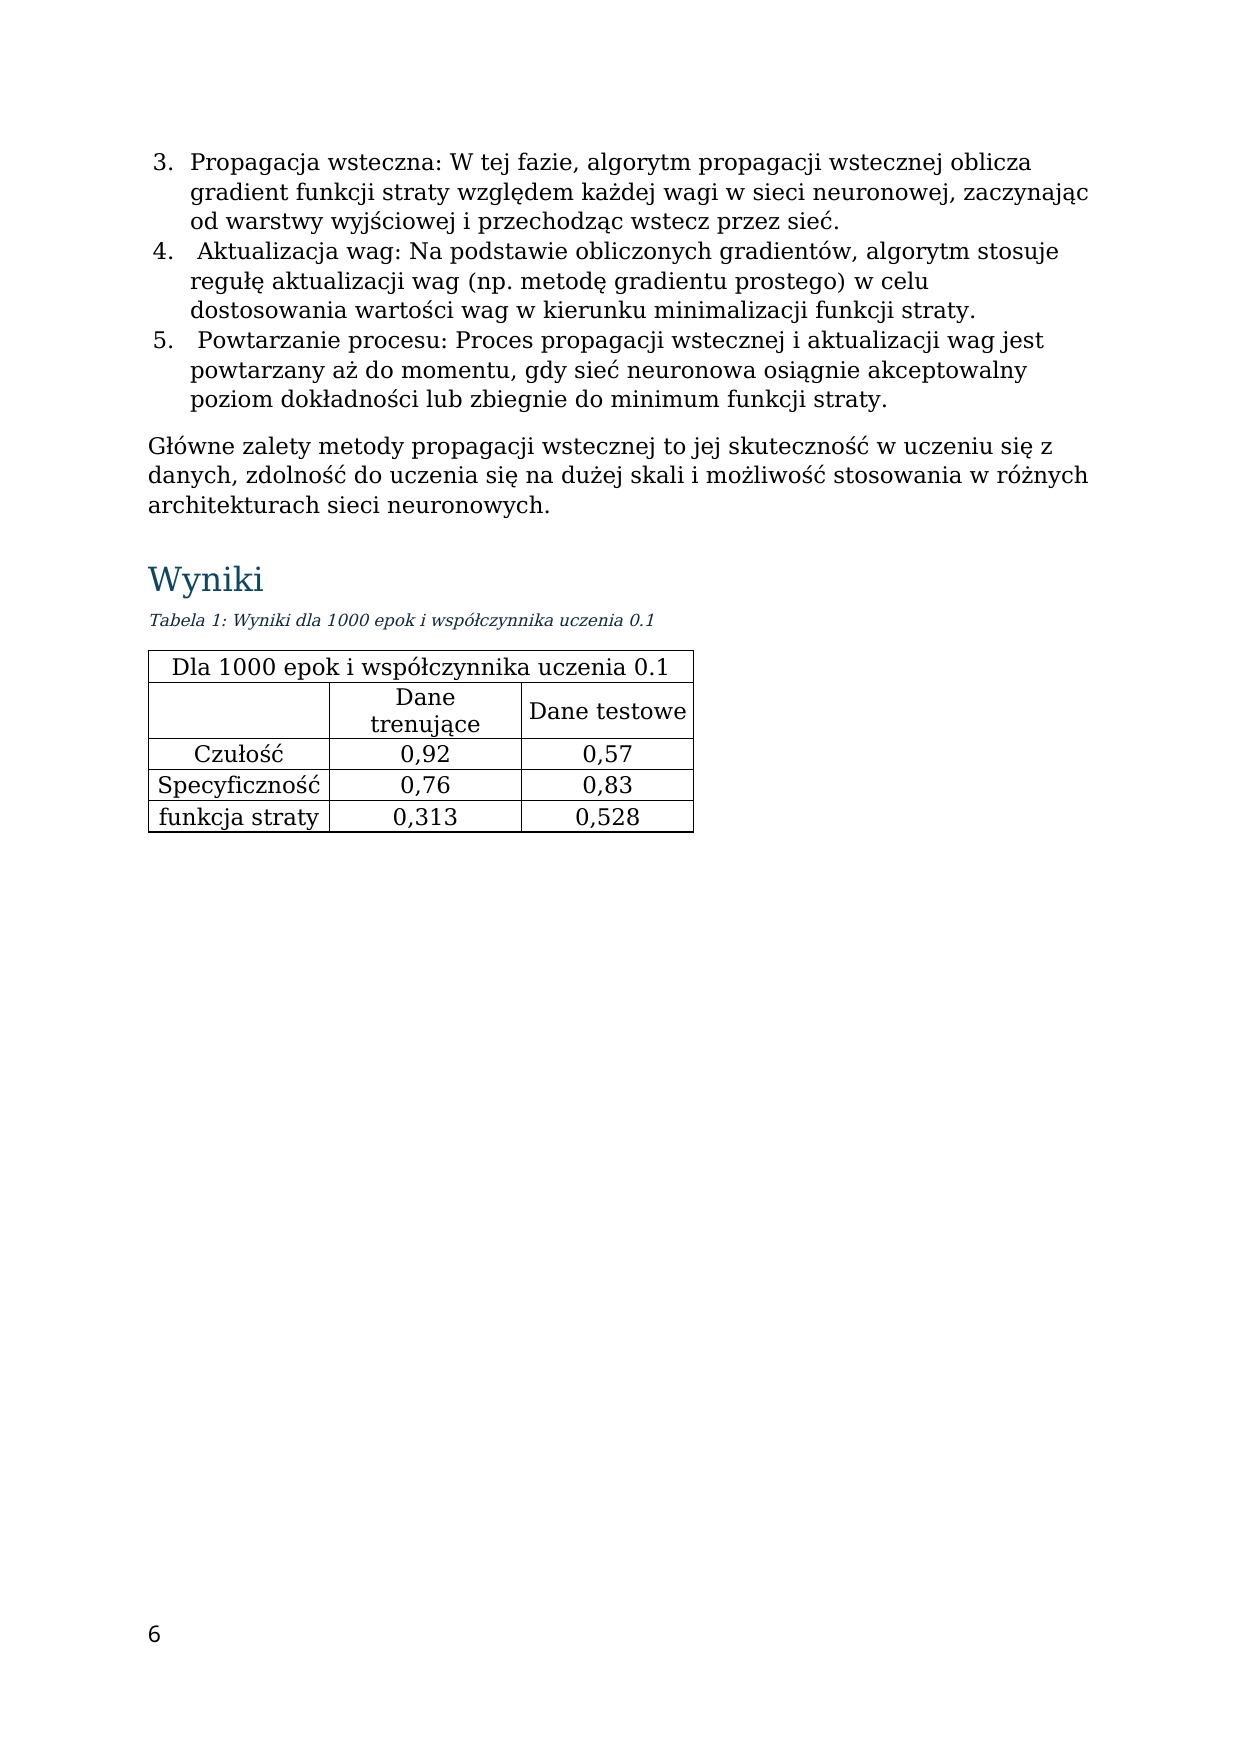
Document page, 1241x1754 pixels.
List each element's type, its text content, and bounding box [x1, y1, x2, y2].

table_cell 0,76 [330, 770, 521, 800]
table_cell Dane testowe [522, 683, 693, 738]
table_cell Dane trenujące [330, 683, 521, 738]
text Tabela 1: Wyniki dla 1000 epok i współczynnika uczenia 0.1 [148, 609, 1093, 629]
table_cell Specyficzność [149, 770, 329, 800]
table_header Dla 1000 epok i współczynnika uczenia 0.1 [149, 651, 693, 682]
table_cell 0,83 [522, 770, 693, 800]
text Główne zalety metody propagacji wstecznej to jej skuteczność w uczeniu się z danych, zdolność do uczenia się na dużej skali i możliwość stosowania w różnych architekturach sieci neuronowych. [148, 431, 1093, 518]
table_cell [149, 683, 329, 738]
table_cell 0,57 [522, 739, 693, 769]
table_cell funkcja straty [149, 801, 329, 831]
list Powtarzanie procesu: Proces propagacji wstecznej i aktualizacji wag jest powtarzany aż do momentu, gdy sieć neuronowa osiągnie akceptowalny poziom dokładności lub zbiegnie do minimum funkcji straty. [152, 326, 1093, 413]
table_cell 0,92 [330, 739, 521, 769]
table_cell 0,528 [522, 801, 693, 831]
table_cell Czułość [149, 739, 329, 769]
list Propagacja wsteczna: W tej fazie, algorytm propagacji wstecznej oblicza gradient funkcji straty względem każdej wagi w sieci neuronowej, zaczynając od warstwy wyjściowej i przechodząc wstecz przez sieć. [152, 148, 1093, 234]
table_cell 0,313 [330, 801, 521, 831]
subtitle Wyniki [148, 558, 1093, 598]
list Aktualizacja wag: Na podstawie obliczonych gradientów, algorytm stosuje regułę aktualizacji wag (np. metodę gradientu prostego) w celu dostosowania wartości wag w kierunku minimalizacji funkcji straty. [152, 237, 1093, 323]
